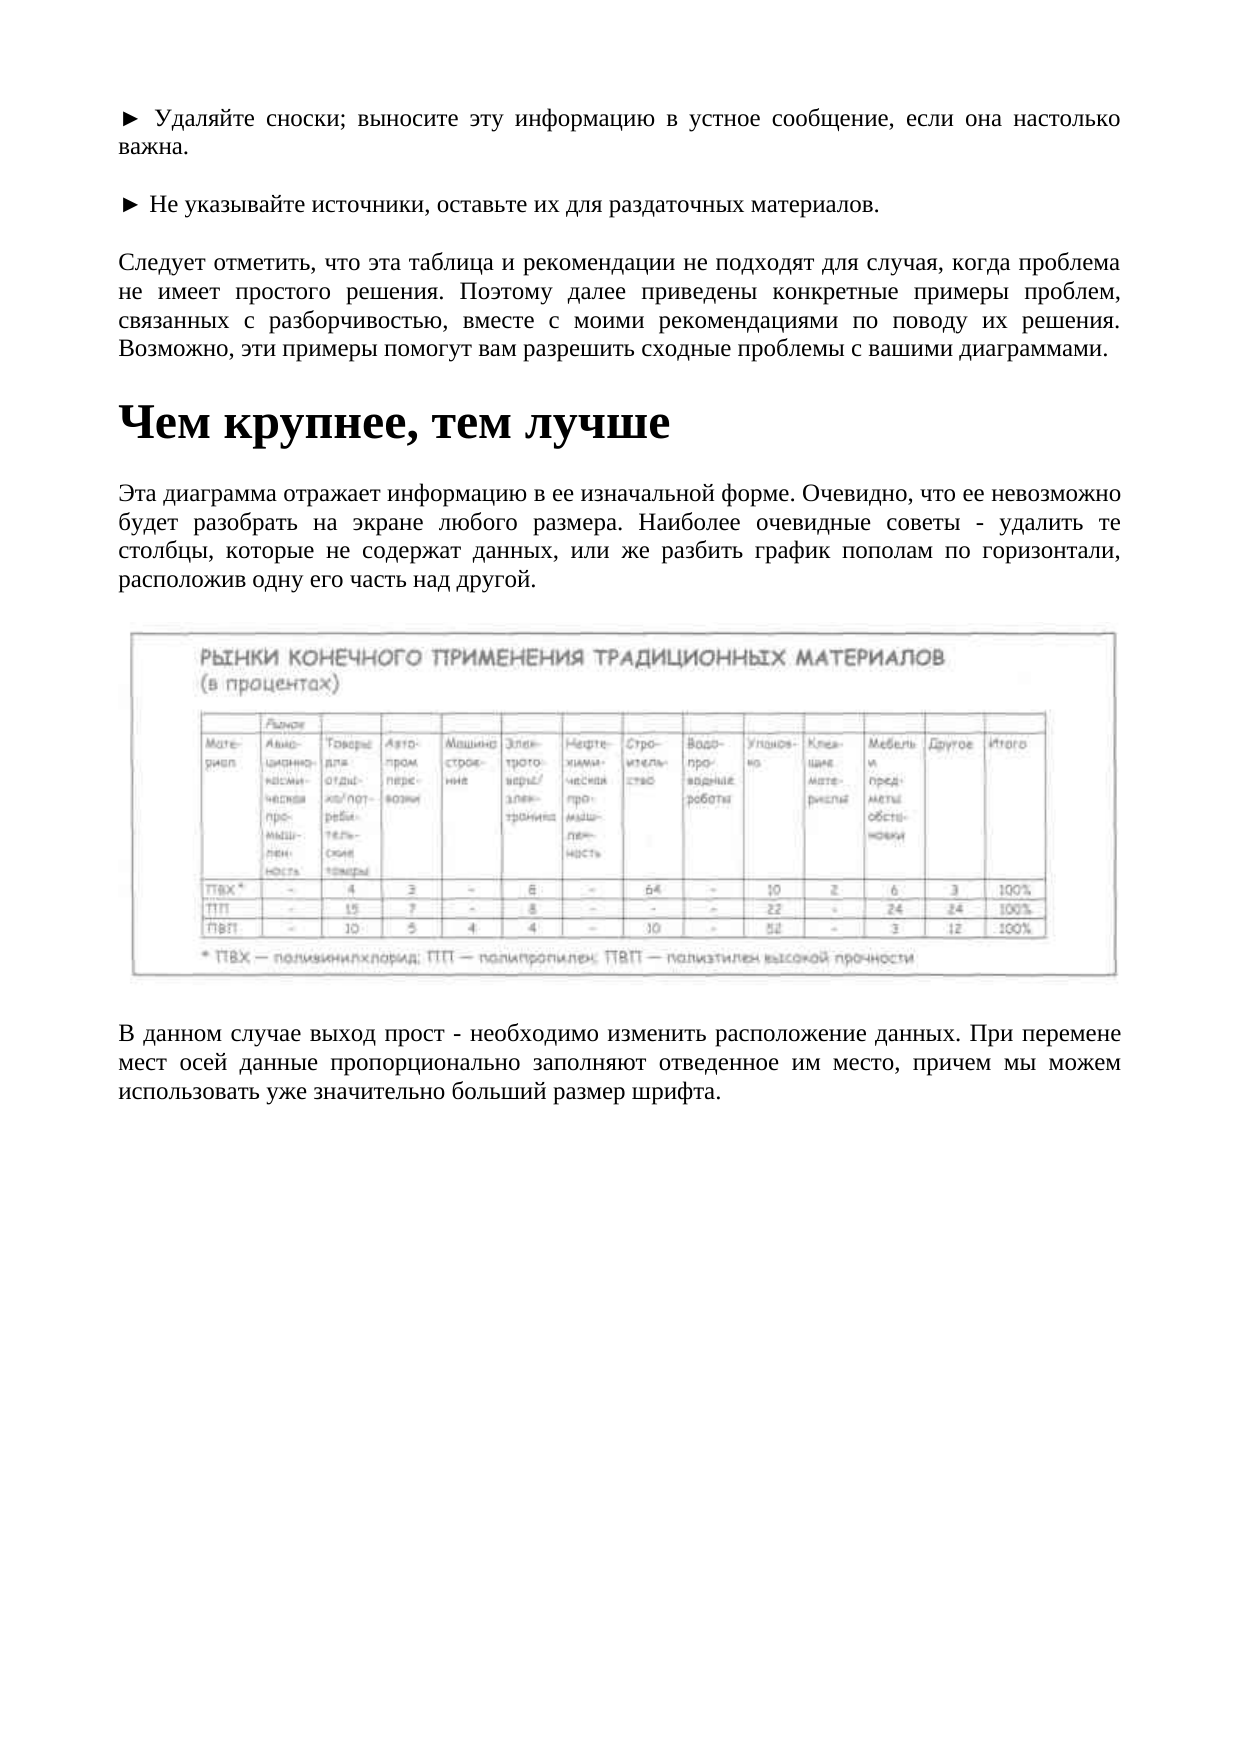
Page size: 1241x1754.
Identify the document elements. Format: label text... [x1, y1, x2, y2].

text Чем крупнее, тем лучше [118, 391, 1122, 449]
text ► Удаляйте сноски; выносите эту информацию в устное сообщение, если она настолько важна. [118, 103, 1122, 160]
text Эта диаграмма отражает информацию в ее изначальной форме. Очевидно, что ее невозможно будет разобрать на экране любого размера. Наиболее очевидные советы - удалить те столбцы, которые не содержат данных, или же разбить график пополам по горизонтали, расположив одну его часть над другой. [118, 478, 1122, 593]
text ► Не указывайте источники, оставьте их для раздаточных материалов. [118, 189, 1122, 218]
text В данном случае выход прост - необходимо изменить расположение данных. При перемене мест осей данные пропорционально заполняют отведенное им место, причем мы можем использовать уже значительно больший размер шрифта. [118, 1018, 1122, 1105]
picture [118, 622, 1131, 990]
text Следует отметить, что эта таблица и рекомендации не подходят для случая, когда проблема не имеет простого решения. Поэтому далее приведены конкретные примеры проблем, связанных с разборчивостью, вместе с моими рекомендациями по поводу их решения. Возможно, эти примеры помогут вам разрешить сходные проблемы с вашими диаграммами. [118, 247, 1122, 362]
